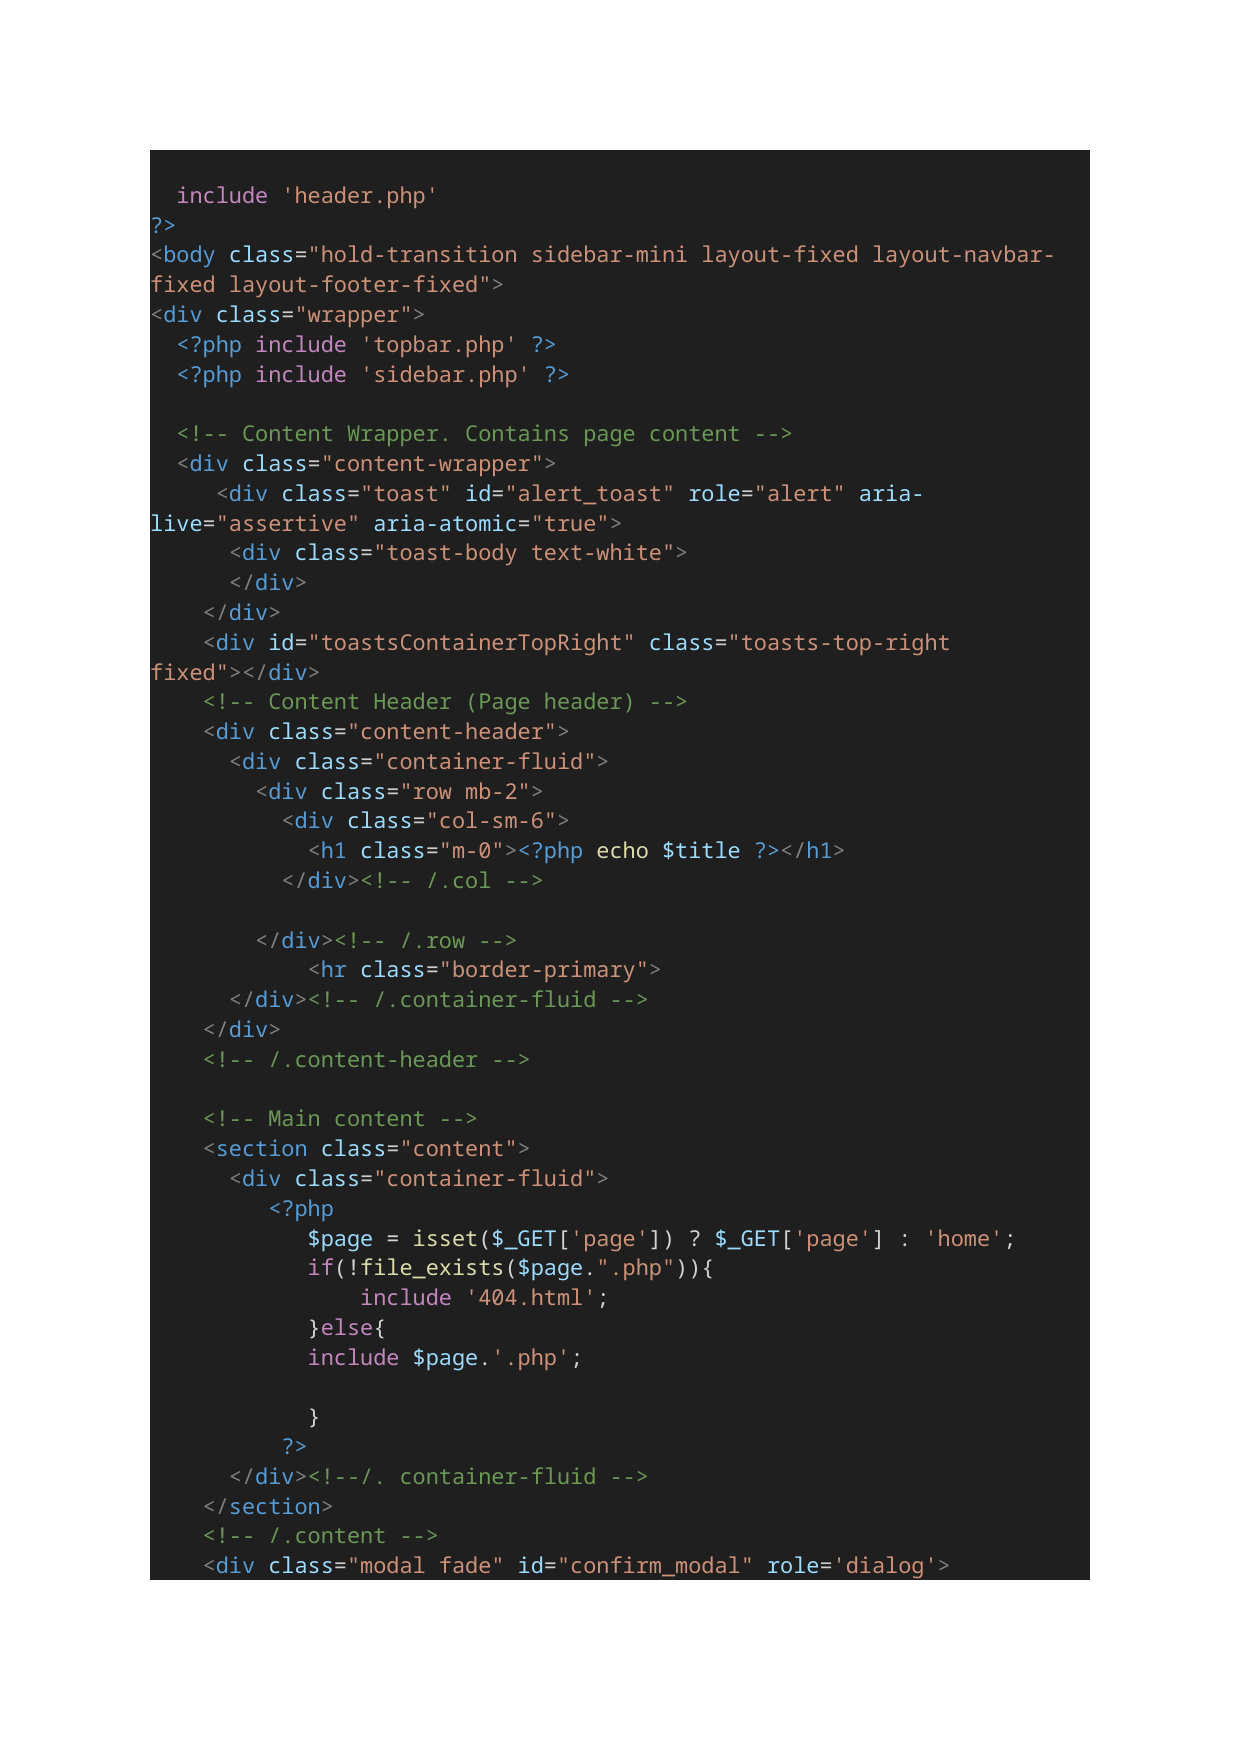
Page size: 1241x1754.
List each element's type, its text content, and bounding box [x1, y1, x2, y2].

text include 'header.php' [150, 180, 1090, 209]
text </div><!-- /.container-fluid --> [150, 984, 1090, 1014]
text </div> [150, 597, 1090, 627]
text <div class="content-wrapper"> [150, 448, 1090, 478]
text <div class="row mb-2"> [150, 776, 1090, 805]
text <?php include 'sidebar.php' ?> [150, 358, 1090, 388]
text if(!file_exists($page.".php")){ [150, 1252, 1090, 1282]
text <div id="toastsContainerTopRight" class="toasts-top-right fixed"></div> [150, 627, 1090, 686]
text }else{ [150, 1312, 1090, 1342]
text <div class="container-fluid"> [150, 746, 1090, 776]
text $page = isset($_GET['page']) ? $_GET['page'] : 'home'; [150, 1222, 1090, 1252]
text <!-- Content Header (Page header) --> [150, 686, 1090, 716]
text </div> [150, 1014, 1090, 1044]
text <hr class="border-primary"> [150, 954, 1090, 984]
text <body class="hold-transition sidebar-mini layout-fixed layout-navbar-fixed layout-footer-fixed"> [150, 239, 1090, 299]
text include $page.'.php'; [150, 1342, 1090, 1371]
text </div> [150, 567, 1090, 597]
text } [150, 1401, 1090, 1431]
text <div class="col-sm-6"> [150, 805, 1090, 835]
text <div class="content-header"> [150, 716, 1090, 746]
text </div><!--/. container-fluid --> [150, 1461, 1090, 1491]
text <div class="wrapper"> [150, 299, 1090, 329]
text <!-- Main content --> [150, 1103, 1090, 1133]
text <div class="modal fade" id="confirm_modal" role='dialog'> [150, 1550, 1090, 1580]
text <div class="toast" id="alert_toast" role="alert" aria-live="assertive" aria-atomic="true"> [150, 478, 1090, 537]
text </div><!-- /.col --> [150, 865, 1090, 895]
text </div><!-- /.row --> [150, 924, 1090, 954]
text <?php include 'topbar.php' ?> [150, 329, 1090, 358]
text <!-- /.content-header --> [150, 1044, 1090, 1073]
text <div class="container-fluid"> [150, 1163, 1090, 1193]
text </section> [150, 1491, 1090, 1520]
text <div class="toast-body text-white"> [150, 537, 1090, 567]
text <section class="content"> [150, 1133, 1090, 1163]
text <!-- Content Wrapper. Contains page content --> [150, 418, 1090, 448]
text ?> [150, 209, 1090, 239]
text ?> [150, 1431, 1090, 1461]
text <!-- /.content --> [150, 1520, 1090, 1550]
text <?php [150, 1193, 1090, 1222]
text include '404.html'; [150, 1282, 1090, 1312]
text <h1 class="m-0"><?php echo $title ?></h1> [150, 835, 1090, 865]
